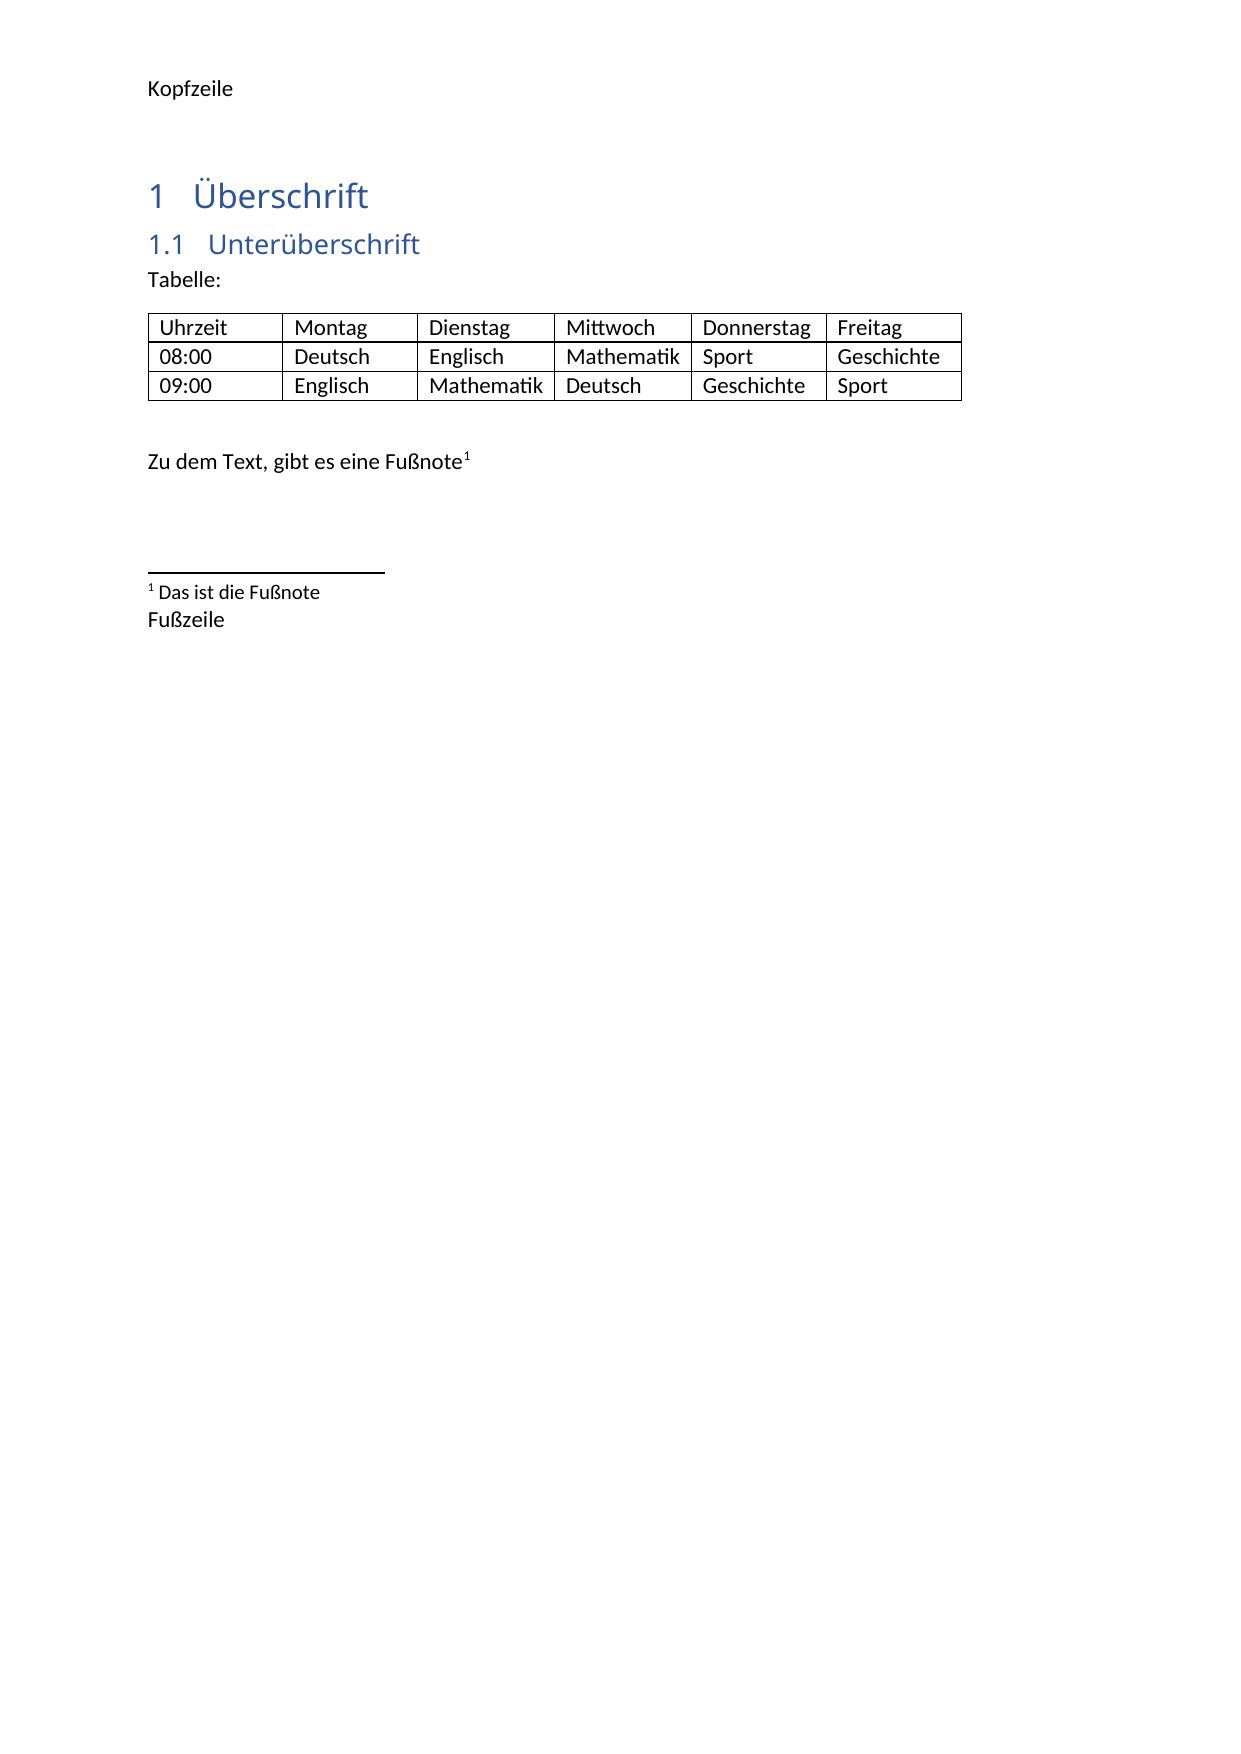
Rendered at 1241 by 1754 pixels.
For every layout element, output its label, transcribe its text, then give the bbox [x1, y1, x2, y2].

table_cell Deutsch [283, 343, 417, 371]
subtitle Unterüberschrift [148, 226, 1093, 263]
table_header Freitag [827, 314, 961, 341]
table_cell Sport [692, 343, 826, 371]
table_cell 08:00 [149, 343, 282, 371]
table_cell Deutsch [555, 372, 691, 399]
table_header Donnerstag [692, 314, 826, 341]
text Tabelle: [148, 266, 1093, 293]
table_cell Geschichte [692, 372, 826, 399]
table_cell Englisch [418, 343, 554, 371]
subtitle Überschrift [148, 173, 1093, 218]
table_header Uhrzeit [149, 314, 282, 341]
table_cell Mathematik [418, 372, 554, 399]
table_cell 09:00 [149, 372, 282, 399]
table_cell Sport [827, 372, 961, 399]
table_cell Geschichte [827, 343, 961, 371]
text Zu dem Text, gibt es eine Fußnote [148, 447, 1093, 476]
table_header Montag [283, 314, 417, 341]
table_header Mittwoch [555, 314, 691, 341]
table_cell Englisch [283, 372, 417, 399]
table_cell Mathematik [555, 343, 691, 371]
table_header Dienstag [418, 314, 554, 341]
